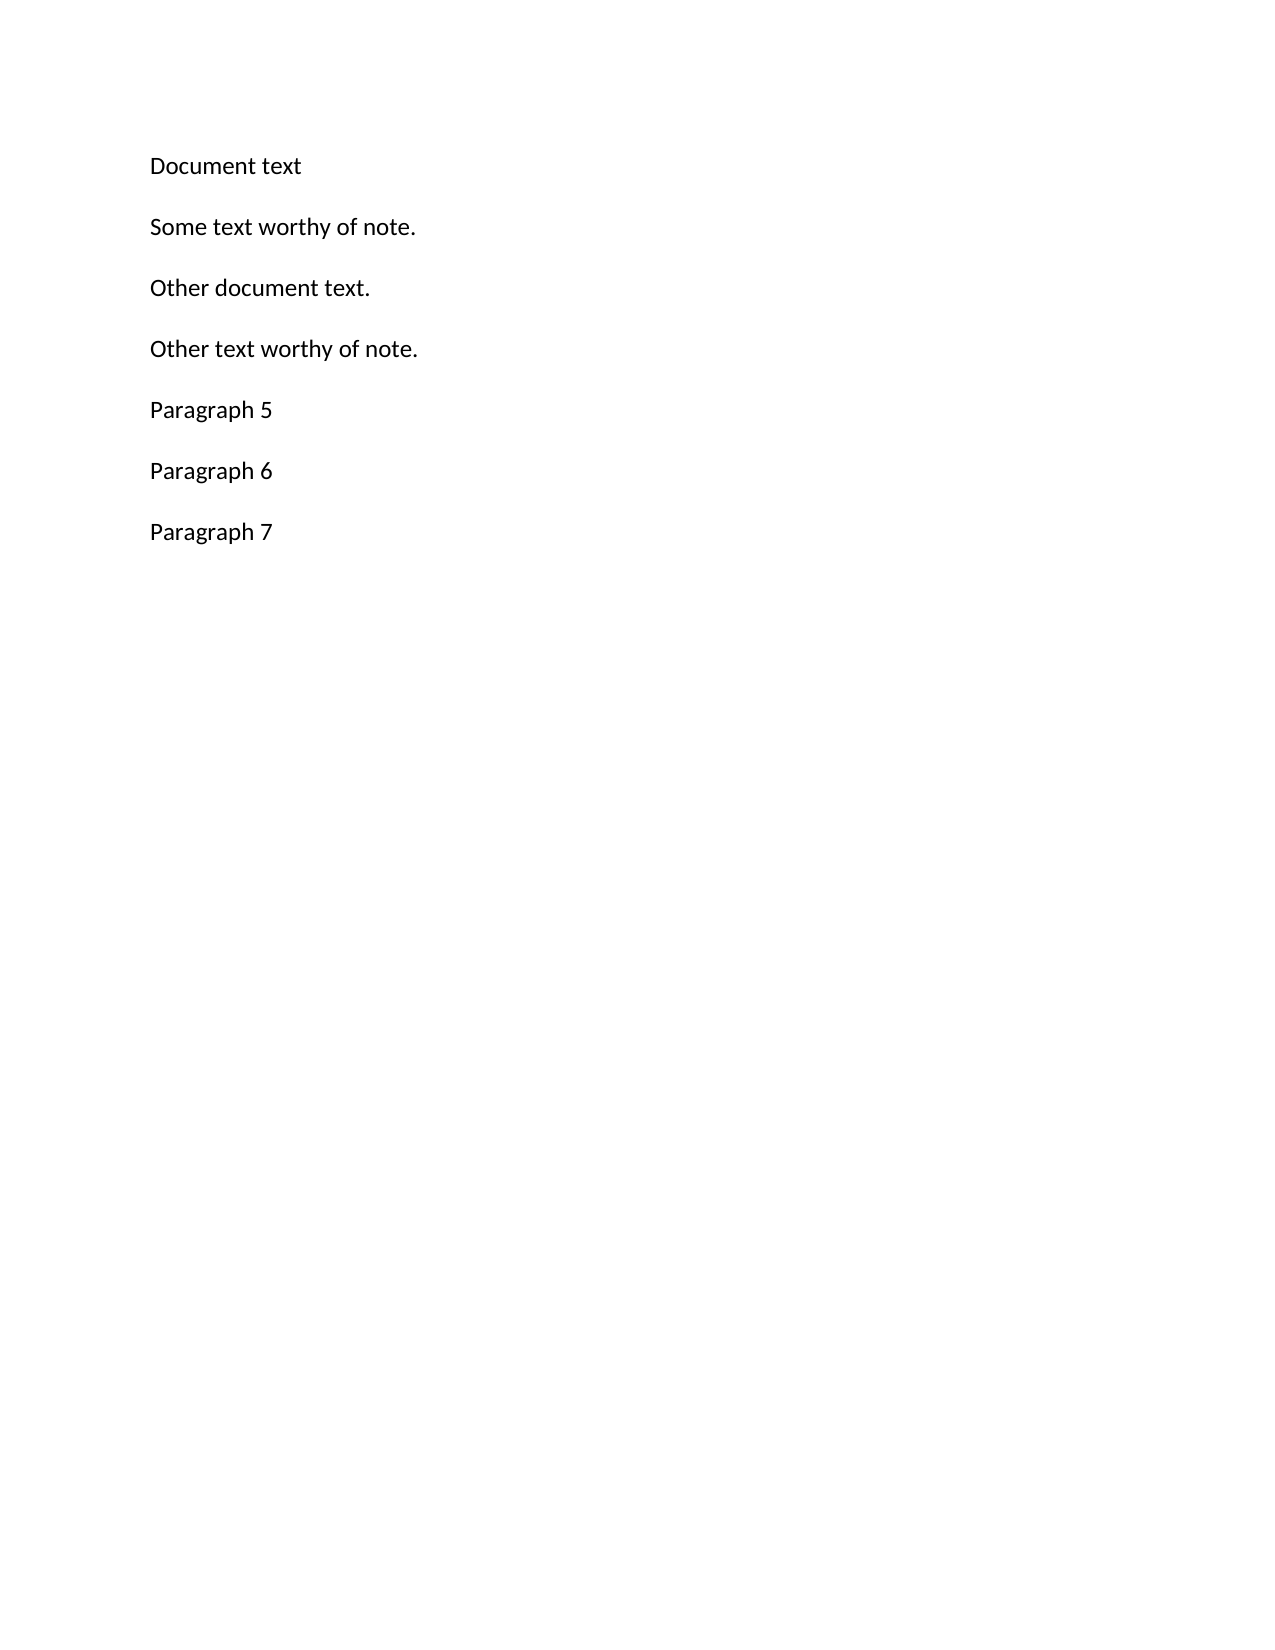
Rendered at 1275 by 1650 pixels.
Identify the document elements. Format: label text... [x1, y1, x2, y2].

text Paragraph 5 [150, 394, 1125, 425]
text Paragraph 6 [150, 455, 1125, 486]
text Document text [150, 150, 1125, 181]
text Other document text. [150, 272, 1125, 303]
text Other text worthy of note. [150, 333, 1125, 364]
text Paragraph 7 [150, 516, 1125, 547]
text Some text worthy of note. [150, 211, 1125, 242]
